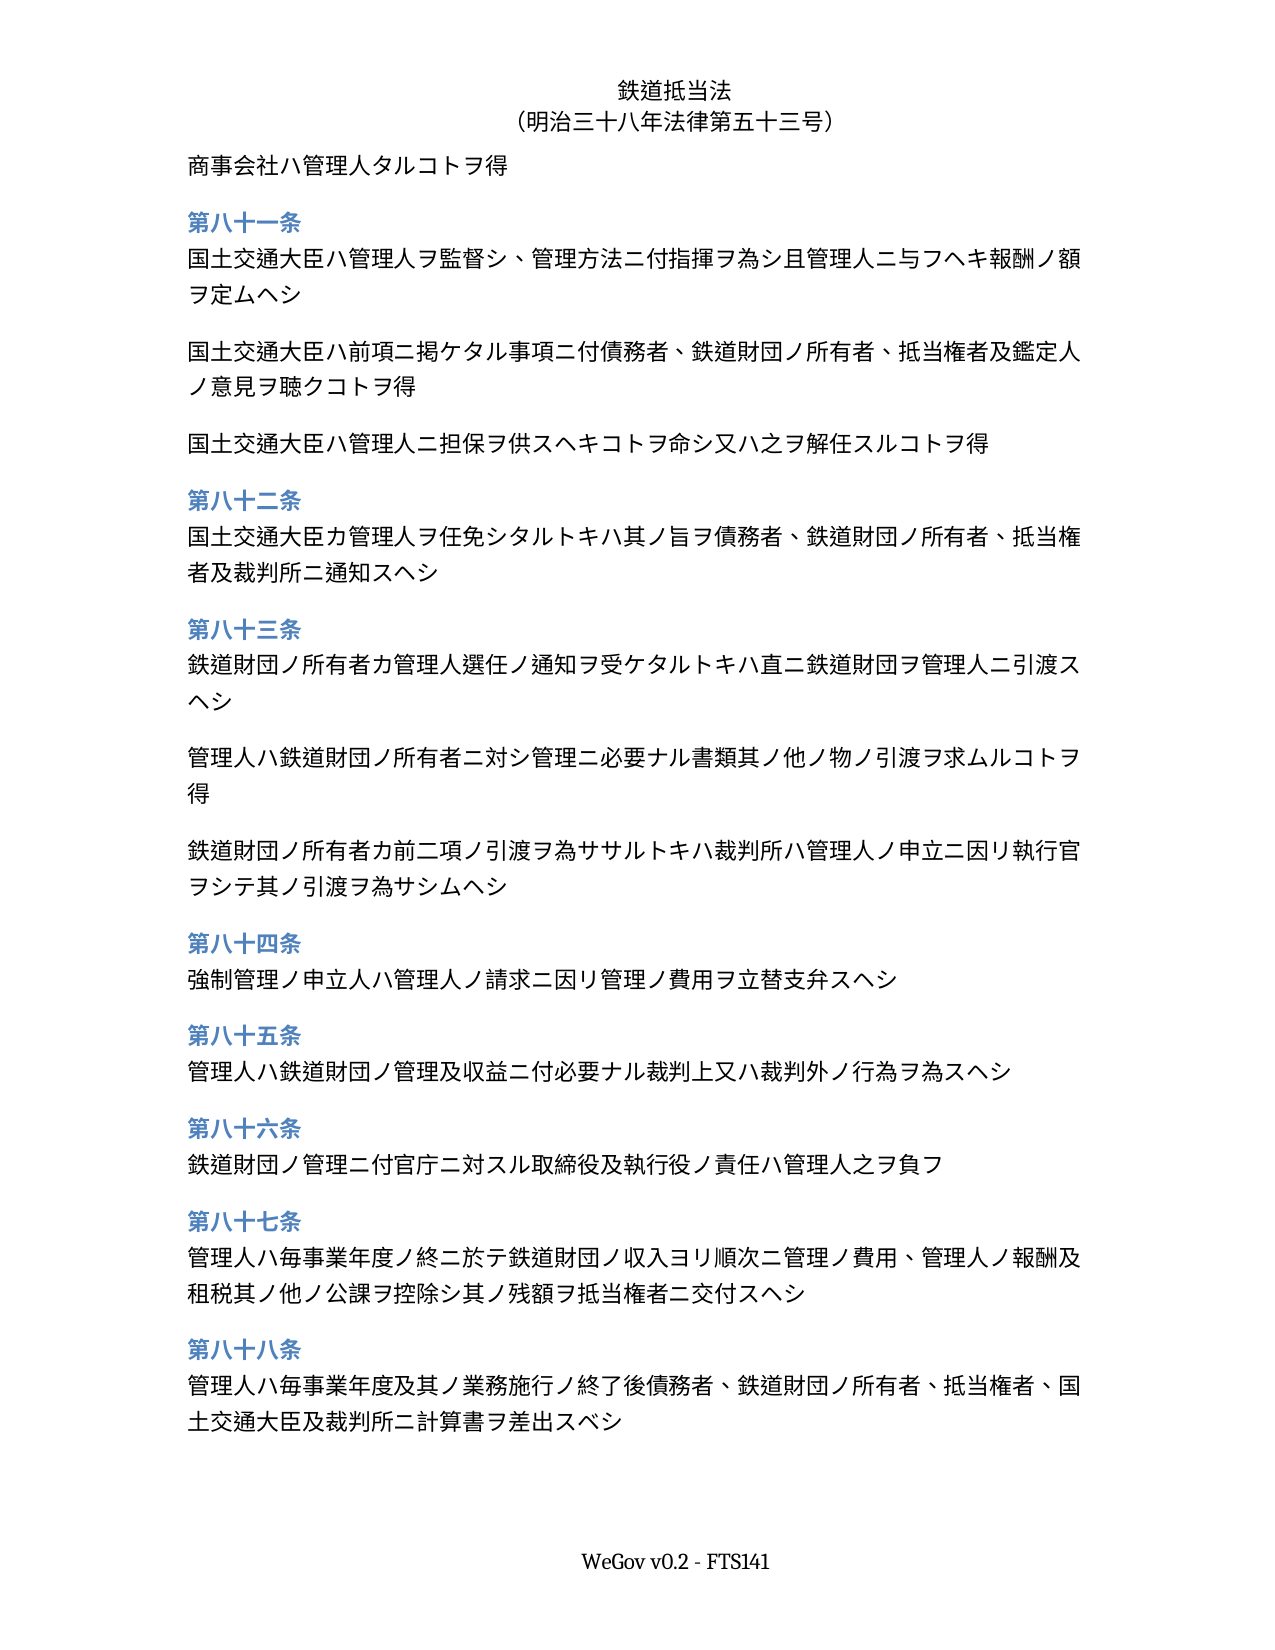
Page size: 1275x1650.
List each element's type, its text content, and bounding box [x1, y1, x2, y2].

subtitle 第八十二条 [187, 485, 1087, 516]
subtitle 第八十七条 [187, 1206, 1087, 1237]
text 国土交通大臣カ管理人ヲ任免シタルトキハ其ノ旨ヲ債務者、鉄道財団ノ所有者、抵当権者及裁判所ニ通知スヘシ [187, 521, 1087, 588]
text 鉄道財団ノ管理ニ付官庁ニ対スル取締役及執行役ノ責任ハ管理人之ヲ負フ [187, 1149, 1087, 1180]
text 強制管理ノ申立人ハ管理人ノ請求ニ因リ管理ノ費用ヲ立替支弁スヘシ [187, 963, 1087, 995]
subtitle 第八十八条 [187, 1334, 1087, 1366]
text 商事会社ハ管理人タルコトヲ得 [187, 150, 1087, 181]
subtitle 第八十四条 [187, 928, 1087, 959]
subtitle 第八十一条 [187, 207, 1087, 238]
text 管理人ハ鉄道財団ノ所有者ニ対シ管理ニ必要ナル書類其ノ他ノ物ノ引渡ヲ求ムルコトヲ得 [187, 742, 1087, 809]
subtitle 第八十六条 [187, 1113, 1087, 1144]
text 管理人ハ鉄道財団ノ管理及収益ニ付必要ナル裁判上又ハ裁判外ノ行為ヲ為スヘシ [187, 1056, 1087, 1087]
text 鉄道財団ノ所有者カ管理人選任ノ通知ヲ受ケタルトキハ直ニ鉄道財団ヲ管理人ニ引渡スヘシ [187, 649, 1087, 717]
subtitle 第八十三条 [187, 613, 1087, 645]
text 国土交通大臣ハ前項ニ掲ケタル事項ニ付債務者、鉄道財団ノ所有者、抵当権者及鑑定人ノ意見ヲ聴クコトヲ得 [187, 335, 1087, 403]
text 国土交通大臣ハ管理人ニ担保ヲ供スヘキコトヲ命シ又ハ之ヲ解任スルコトヲ得 [187, 428, 1087, 459]
text 管理人ハ毎事業年度ノ終ニ於テ鉄道財団ノ収入ヨリ順次ニ管理ノ費用、管理人ノ報酬及租税其ノ他ノ公課ヲ控除シ其ノ残額ヲ抵当権者ニ交付スヘシ [187, 1242, 1087, 1309]
text 管理人ハ毎事業年度及其ノ業務施行ノ終了後債務者、鉄道財団ノ所有者、抵当権者、国土交通大臣及裁判所ニ計算書ヲ差出スベシ [187, 1370, 1087, 1437]
subtitle 第八十五条 [187, 1020, 1087, 1052]
text 国土交通大臣ハ管理人ヲ監督シ、管理方法ニ付指揮ヲ為シ且管理人ニ与フヘキ報酬ノ額ヲ定ムヘシ [187, 243, 1087, 310]
text 鉄道財団ノ所有者カ前二項ノ引渡ヲ為ササルトキハ裁判所ハ管理人ノ申立ニ因リ執行官ヲシテ其ノ引渡ヲ為サシムヘシ [187, 835, 1087, 902]
